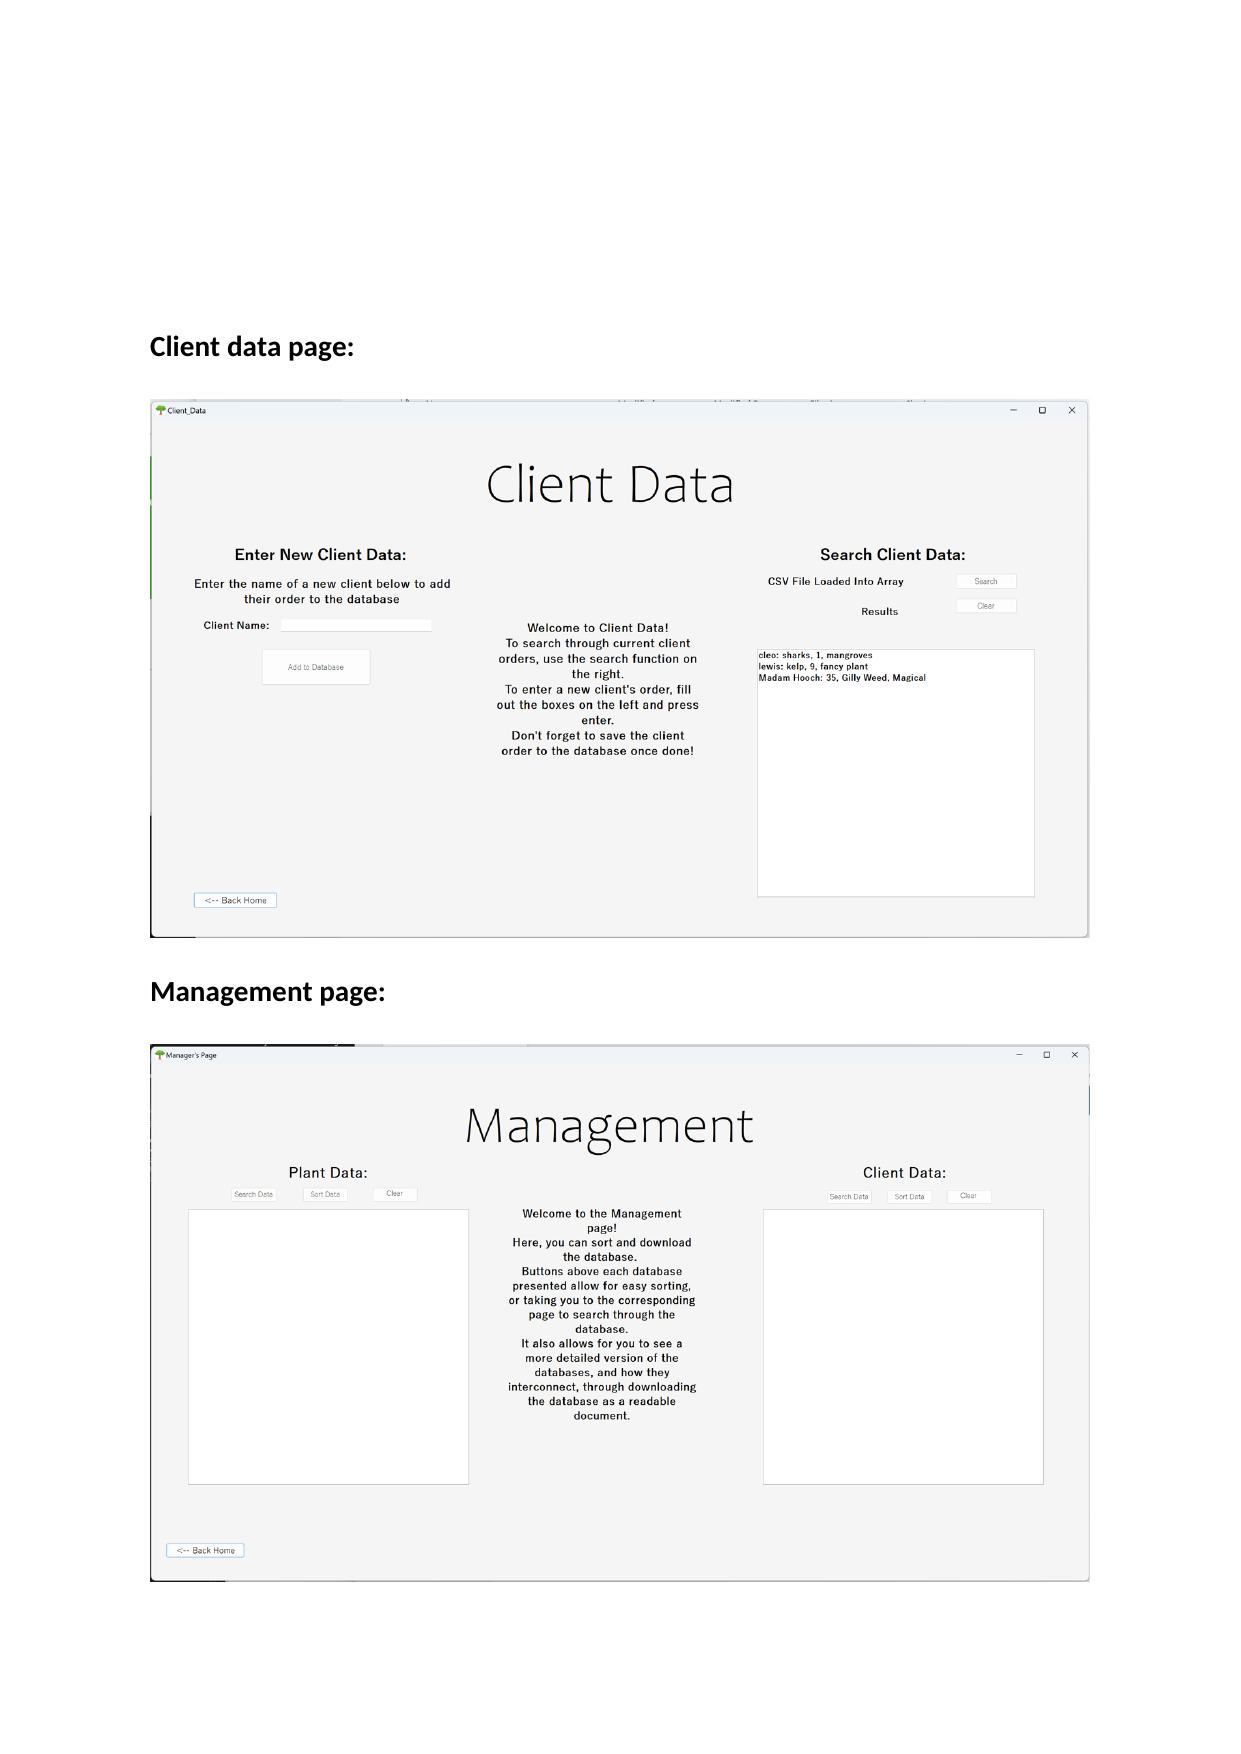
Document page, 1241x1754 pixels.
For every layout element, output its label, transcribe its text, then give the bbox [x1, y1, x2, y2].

text Client data page: [150, 328, 1090, 364]
picture [150, 1044, 1090, 1582]
picture [150, 399, 1090, 938]
text Management page: [150, 973, 1090, 1008]
